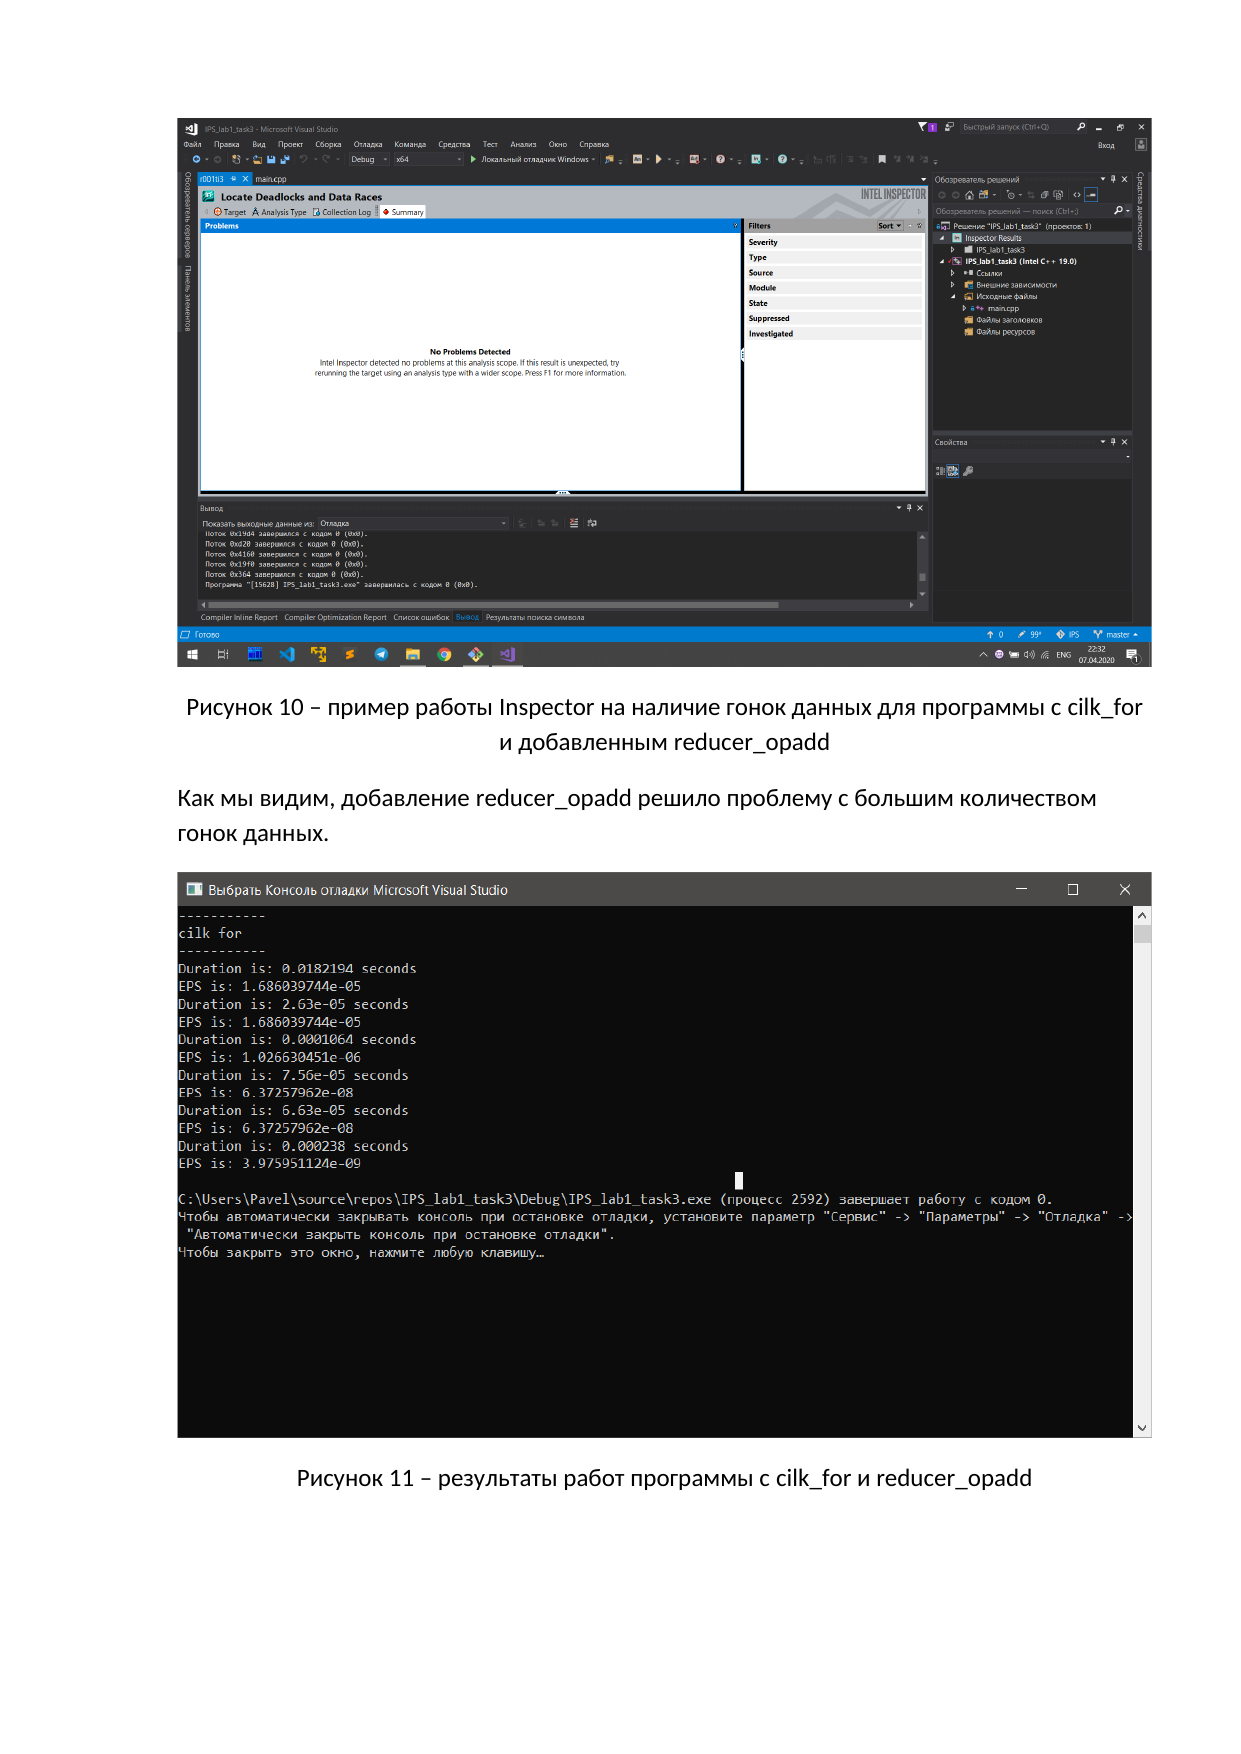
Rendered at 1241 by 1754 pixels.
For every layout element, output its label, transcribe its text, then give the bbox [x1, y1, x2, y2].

text Как мы видим, добавление reducer_opadd решило проблему с большим количеством гонок данных. [177, 782, 1152, 848]
text Рисунок 10 – пример работы Inspector на наличие гонок данных для программы с cilk_for и добавленным reducer_opadd [177, 691, 1152, 757]
picture [177, 872, 1152, 1438]
picture [177, 118, 1152, 667]
text Рисунок 11 – результаты работ программы с cilk_for и reducer_opadd [177, 1462, 1152, 1493]
